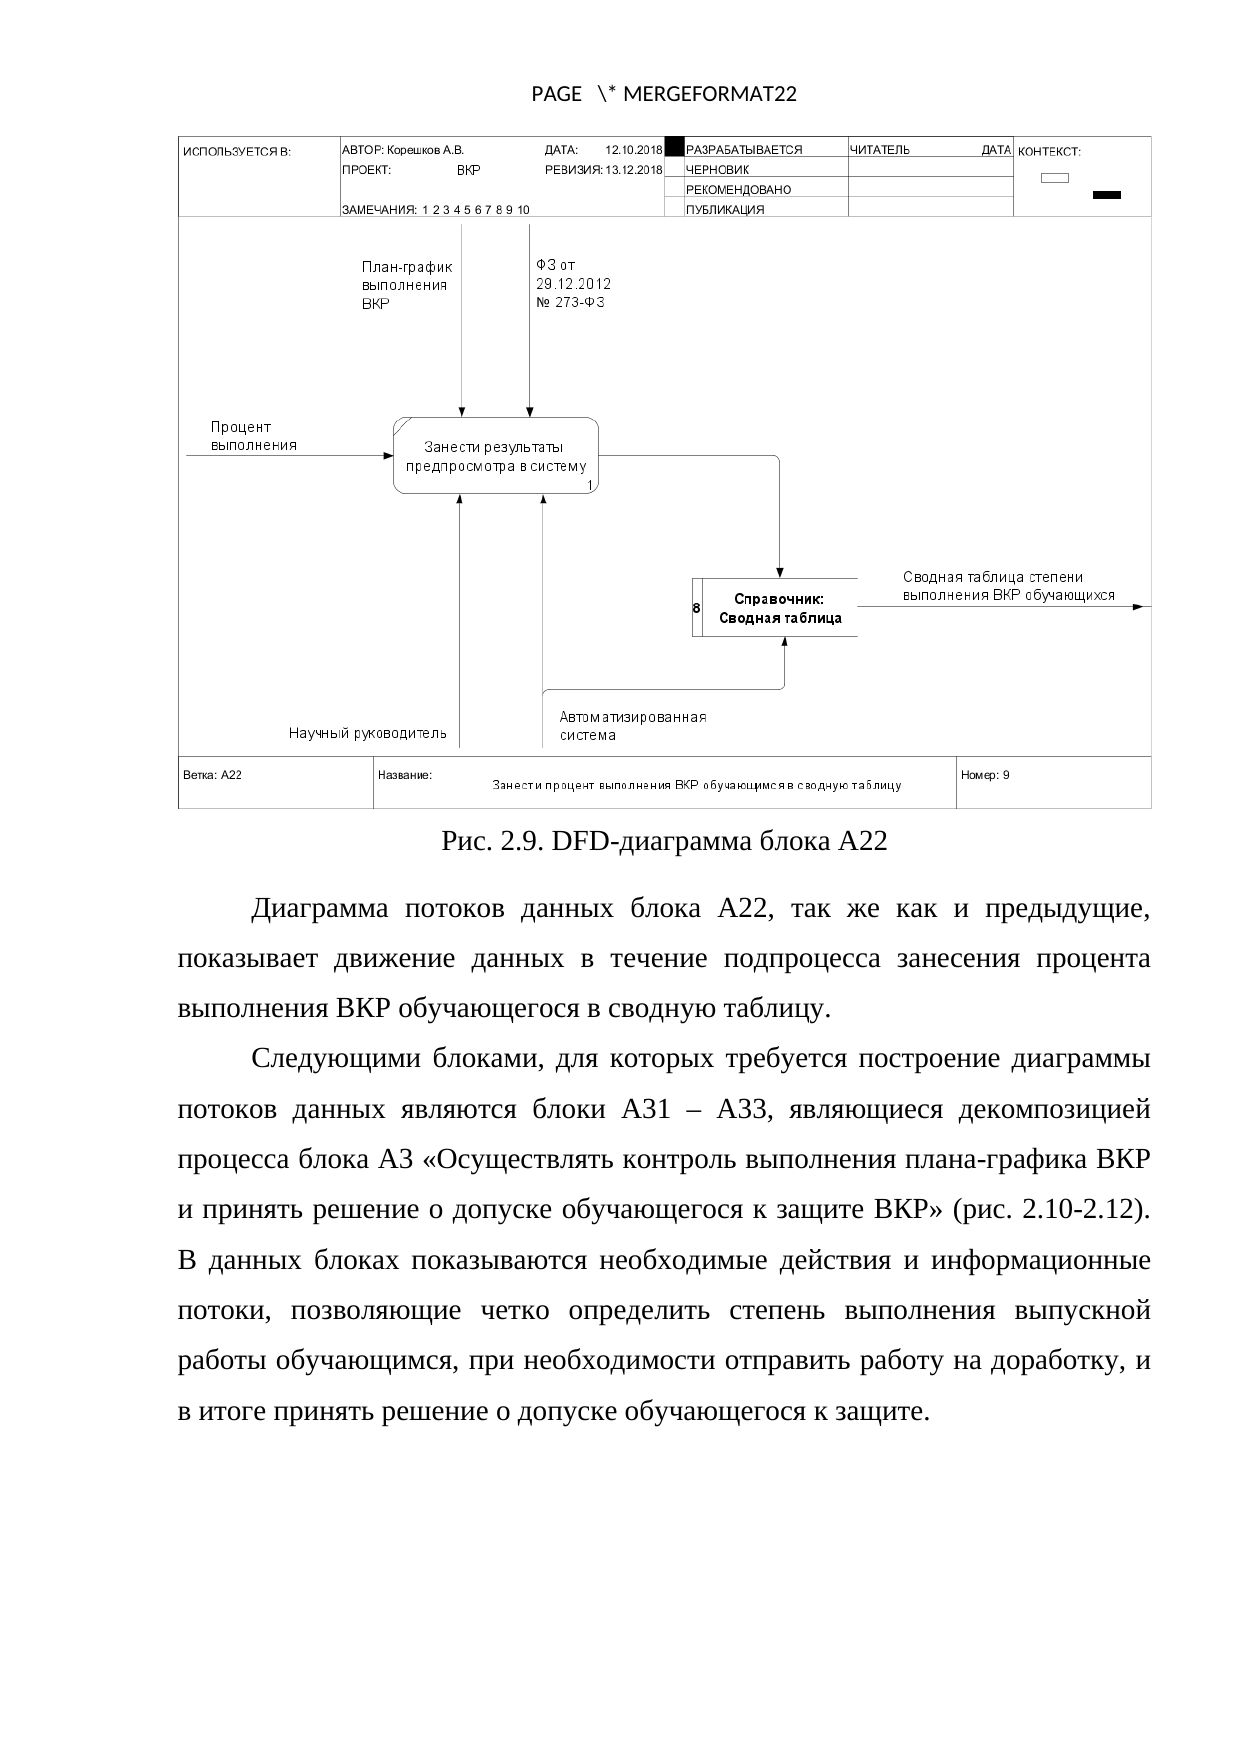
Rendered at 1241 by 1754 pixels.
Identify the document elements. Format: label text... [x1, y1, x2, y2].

text Рис. 2.9. DFD-диаграмма блока А22 [177, 823, 1152, 856]
text Диаграмма потоков данных блока А22, так же как и предыдущие, показывает движение данных в течение подпроцесса занесения процента выполнения ВКР обучающегося в сводную таблицу. [177, 890, 1152, 1024]
text Следующими блоками, для которых требуется построение диаграммы потоков данных являются блоки А31 – А33, являющиеся декомпозицией процесса блока А3 «Осуществлять контроль выполнения плана-графика ВКР и принять решение о допуске обучающегося к защите ВКР» (рис. 2.10-2.12). В данных блоках показываются необходимые действия и информационные потоки, позволяющие четко определить степень выполнения выпускной работы обучающимся, при необходимости отправить работу на доработку, и в итоге принять решение о допуске обучающегося к защите. [177, 1041, 1152, 1426]
picture [177, 135, 1152, 809]
